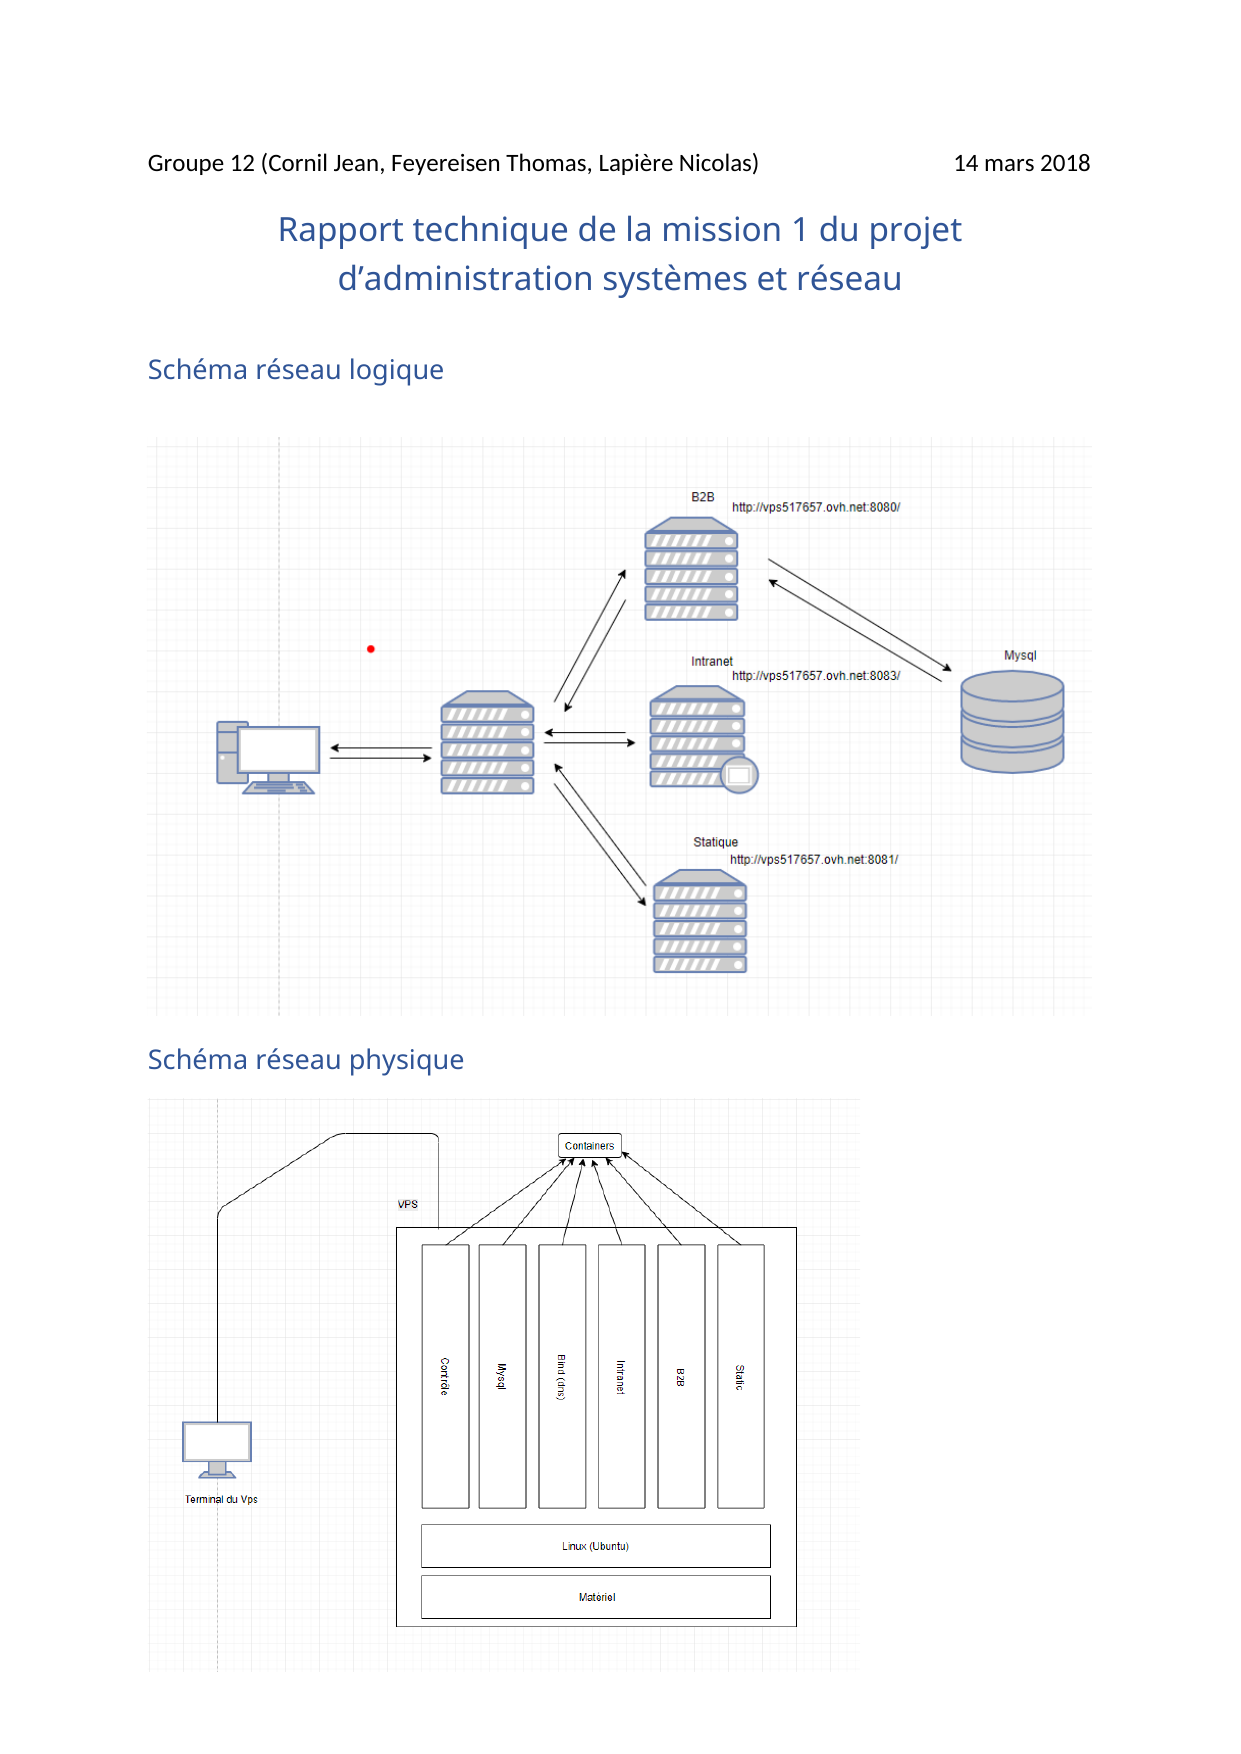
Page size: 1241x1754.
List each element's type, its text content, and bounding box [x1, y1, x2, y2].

picture [147, 1098, 861, 1672]
text Groupe 12 (Cornil Jean, Feyereisen Thomas, Lapière Nicolas) 14 mars 2018 [148, 148, 1093, 178]
subtitle Schéma réseau physique [148, 1041, 1093, 1077]
picture [146, 437, 1092, 1016]
subtitle Schéma réseau logique [148, 350, 1093, 387]
subtitle Rapport technique de la mission 1 du projet d’administration systèmes et réseau [148, 206, 1093, 300]
